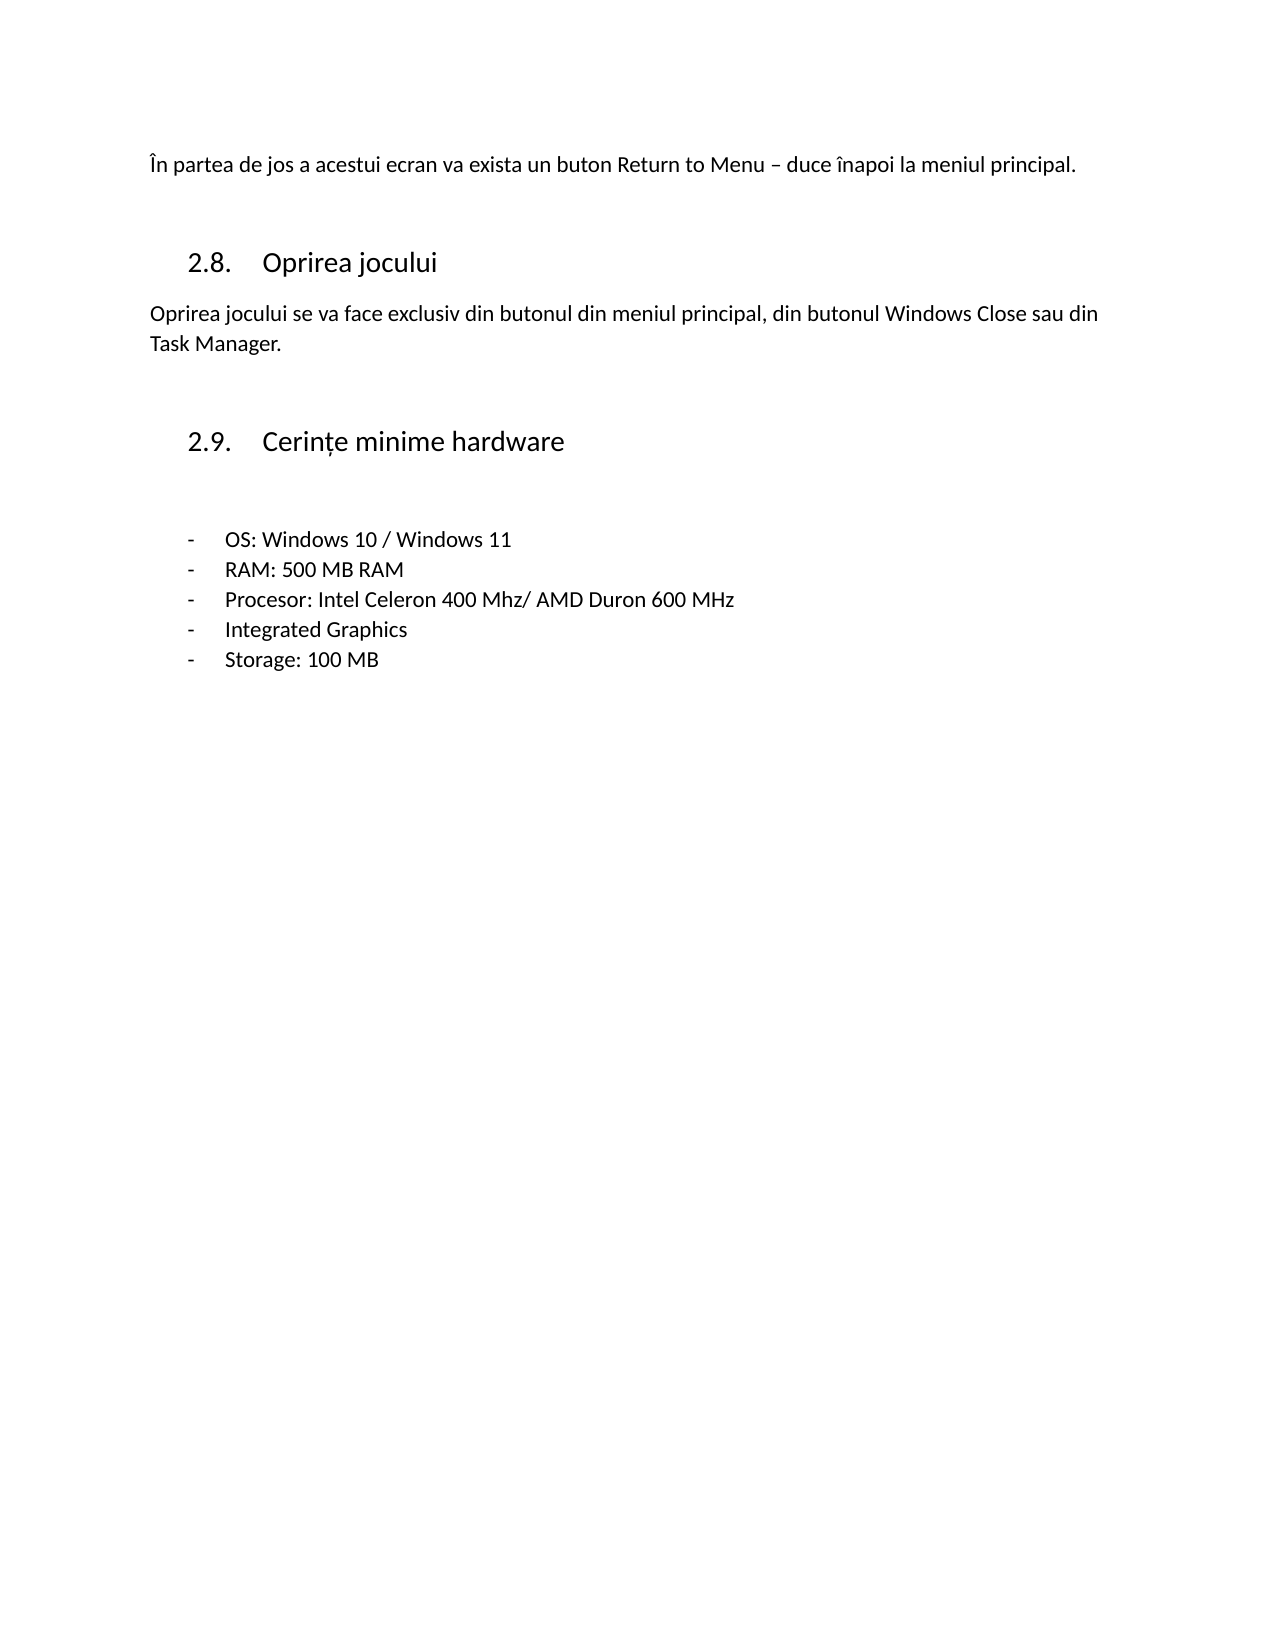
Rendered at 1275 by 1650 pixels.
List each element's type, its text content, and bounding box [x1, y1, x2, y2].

text În partea de jos a acestui ecran va exista un buton Return to Menu – duce înapoi la meniul principal. [150, 150, 1125, 178]
list Procesor: Intel Celeron 400 Mhz/ AMD Duron 600 MHz [187, 585, 1125, 613]
text Cerințe minime hardware [187, 423, 1125, 458]
list RAM: 500 MB RAM [187, 555, 1125, 583]
list Integrated Graphics [187, 615, 1125, 643]
text Oprirea jocului se va face exclusiv din butonul din meniul principal, din butonul Windows Close sau din Task Manager. [150, 299, 1125, 357]
list Storage: 100 MB [187, 646, 1125, 674]
text Oprirea jocului [187, 244, 1125, 279]
list OS: Windows 10 / Windows 11 [187, 525, 1125, 553]
